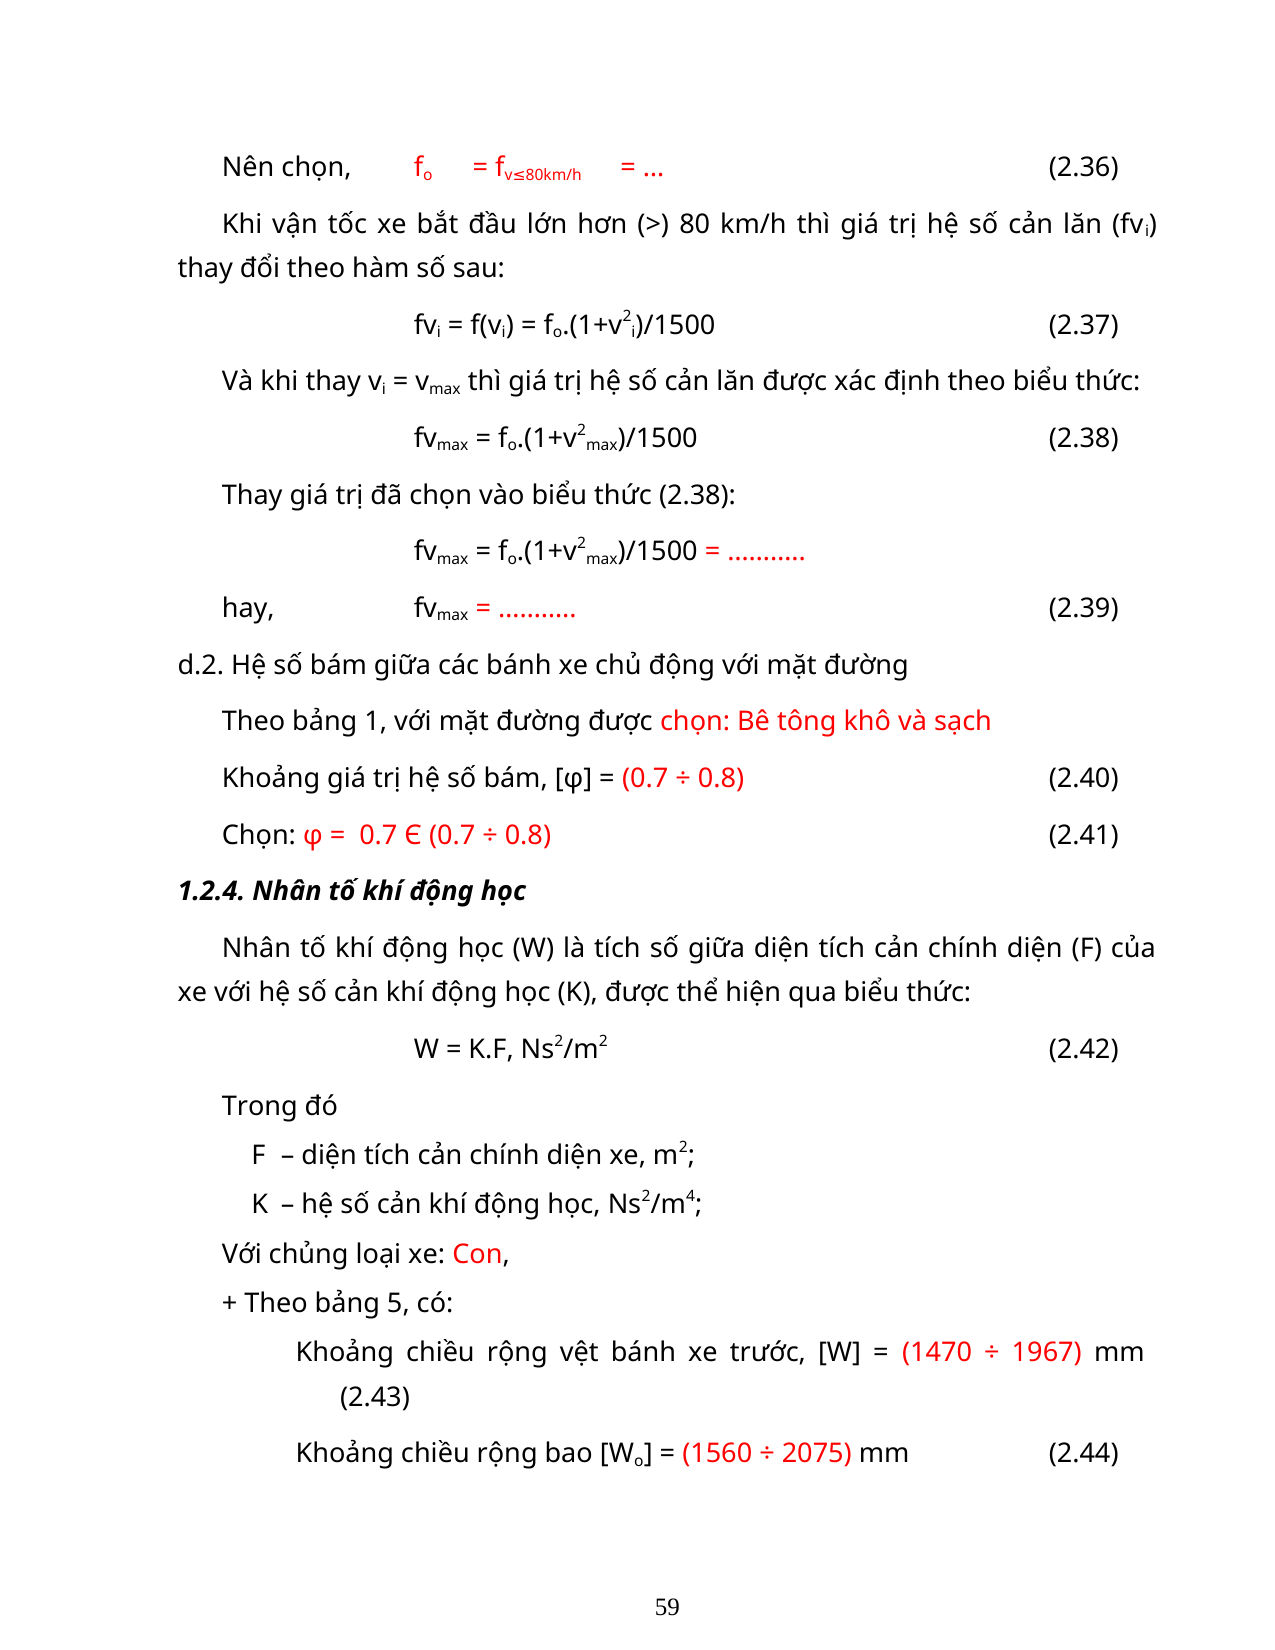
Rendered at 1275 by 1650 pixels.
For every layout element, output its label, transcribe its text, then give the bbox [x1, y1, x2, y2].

text Khoảng giá trị hệ số bám, [φ] = (0.7 ÷ 0.8) (2.40) [177, 758, 1157, 795]
text K – hệ số cản khí động học, Ns2/m4; [177, 1185, 1157, 1222]
text Thay giá trị đã chọn vào biểu thức (2.38): [177, 475, 1157, 512]
text d.2. Hệ số bám giữa các bánh xe chủ động với mặt đường [177, 645, 1157, 682]
text Nhân tố khí động học (W) là tích số giữa diện tích cản chính diện (F) của xe với hệ số cản khí động học (K), được thể hiện qua biểu thức: [177, 928, 1157, 1009]
text fvmax = fo.(1+v2max)/1500 (2.38) [177, 418, 1157, 455]
text Khoảng chiều rộng vệt bánh xe trước, [W] = (1470 ÷ 1967) mm (2.43) [177, 1333, 1157, 1414]
text Khoảng chiều rộng bao [Wo] = (1560 ÷ 2075) mm (2.44) [177, 1434, 1157, 1471]
text Và khi thay vi = vmax thì giá trị hệ số cản lăn được xác định theo biểu thức: [177, 362, 1157, 399]
text W = K.F, Ns2/m2 (2.42) [177, 1029, 1157, 1066]
text fvmax = fo.(1+v2max)/1500 = ……….. [177, 532, 1157, 569]
text Trong đó [177, 1086, 1157, 1123]
text Với chủng loại xe: Con, [177, 1234, 1157, 1271]
text fvi = f(vi) = fo.(1+v2i)/1500 (2.37) [177, 305, 1157, 342]
text Nên chọn, fo = fv≤80km/h = … (2.36) [177, 148, 1157, 184]
text + Theo bảng 5, có: [177, 1283, 1157, 1320]
text 1.2.4. Nhân tố khí động học [177, 872, 1157, 909]
text F – diện tích cản chính diện xe, m2; [177, 1135, 1157, 1172]
text Theo bảng 1, với mặt đường được chọn: Bê tông khô và sạch [177, 702, 1157, 739]
text Khi vận tốc xe bắt đầu lớn hơn (>) 80 km/h thì giá trị hệ số cản lăn (fvi) thay đổi theo hàm số sau: [177, 204, 1157, 285]
text Chọn: φ = 0.7 Є (0.7 ÷ 0.8) (2.41) [177, 815, 1157, 852]
text hay, fvmax = ……….. (2.39) [177, 588, 1157, 625]
